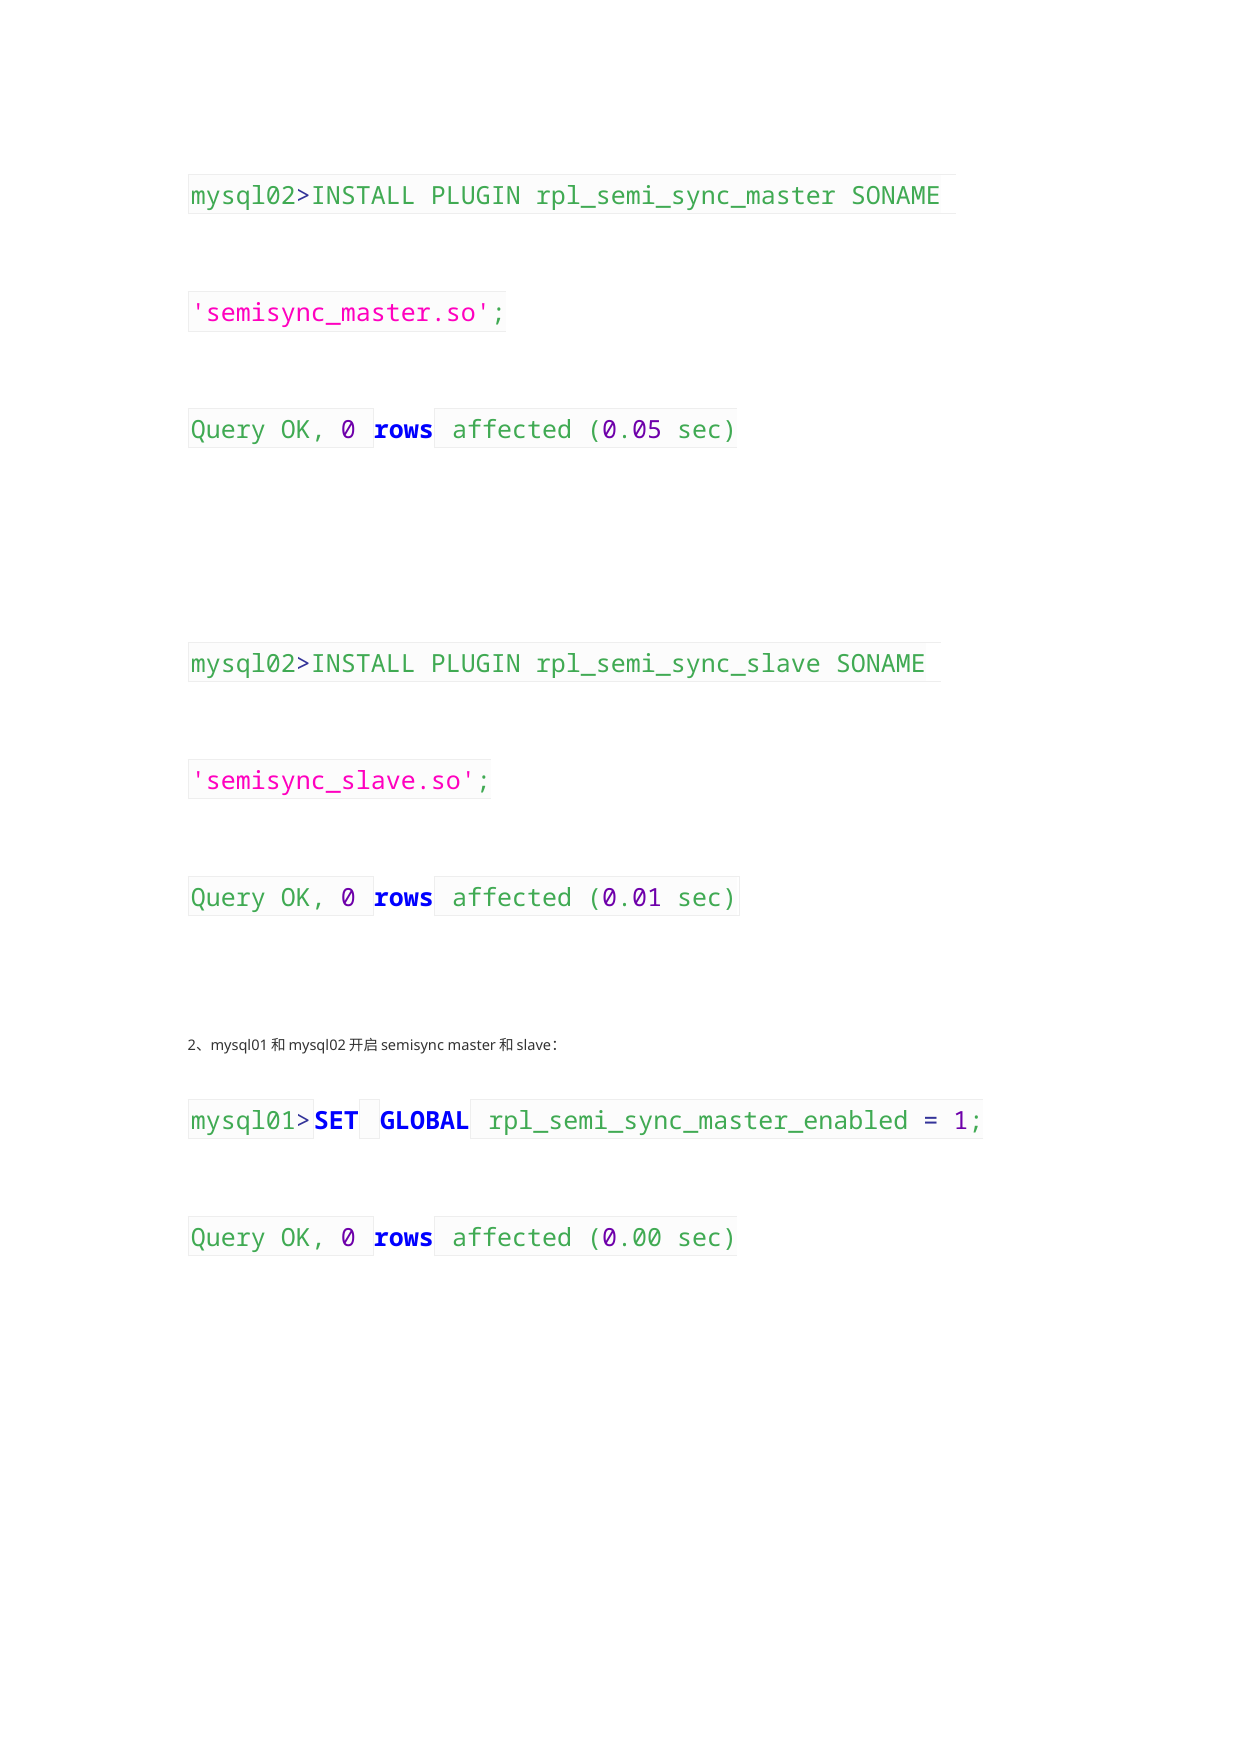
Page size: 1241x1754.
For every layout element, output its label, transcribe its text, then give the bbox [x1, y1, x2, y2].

text mysql02>INSTALL PLUGIN rpl_semi_sync_master SONAME 'semisync_master.so'; Query OK, 0 rows affected (0.05 sec) mysql02>INSTALL PLUGIN rpl_semi_sync_slave SONAME 'semisync_slave.so'; Query OK, 0 rows affected (0.01 sec) [187, 162, 1053, 929]
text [187, 1087, 1053, 1269]
text 2、mysql01和mysql02开启semisync master和slave： [187, 1028, 1053, 1061]
